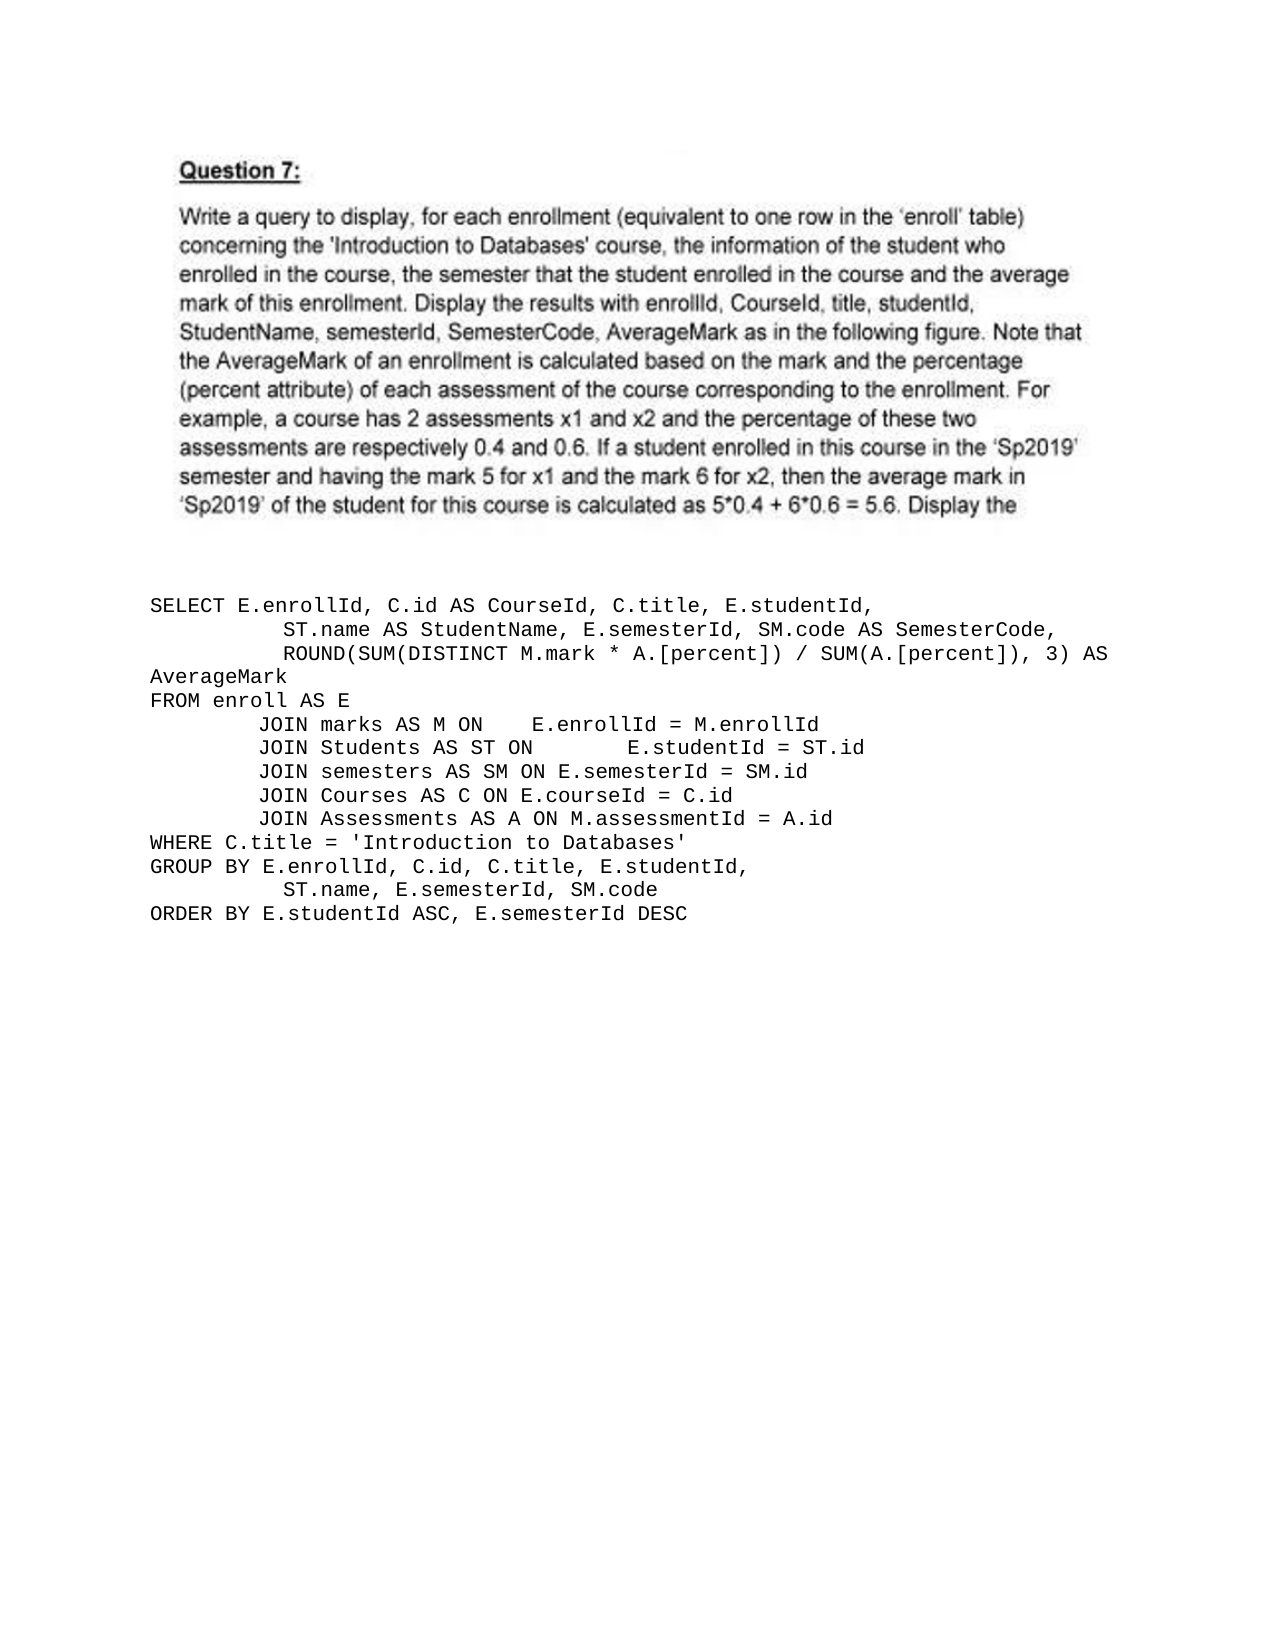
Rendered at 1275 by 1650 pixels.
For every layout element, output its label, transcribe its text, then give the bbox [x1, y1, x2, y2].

text ORDER BY E.studentId ASC, E.semesterId DESC [150, 903, 1125, 927]
text GROUP BY E.enrollId, C.id, C.title, E.studentId, [150, 856, 1125, 879]
text JOIN marks AS M ON E.enrollId = M.enrollId [150, 714, 1125, 737]
picture [150, 150, 1125, 577]
text JOIN Assessments AS A ON M.assessmentId = A.id [150, 808, 1125, 832]
text JOIN Courses AS C ON E.courseId = C.id [150, 785, 1125, 808]
text SELECT E.enrollId, C.id AS CourseId, C.title, E.studentId, [150, 596, 1125, 619]
text FROM enroll AS E [150, 690, 1125, 714]
text JOIN semesters AS SM ON E.semesterId = SM.id [150, 761, 1125, 785]
text WHERE C.title = 'Introduction to Databases' [150, 832, 1125, 856]
text JOIN Students AS ST ON E.studentId = ST.id [150, 737, 1125, 761]
text ST.name AS StudentName, E.semesterId, SM.code AS SemesterCode, [150, 619, 1125, 643]
text ST.name, E.semesterId, SM.code [150, 879, 1125, 903]
text ROUND(SUM(DISTINCT M.mark * A.[percent]) / SUM(A.[percent]), 3) AS AverageMark [150, 643, 1125, 690]
